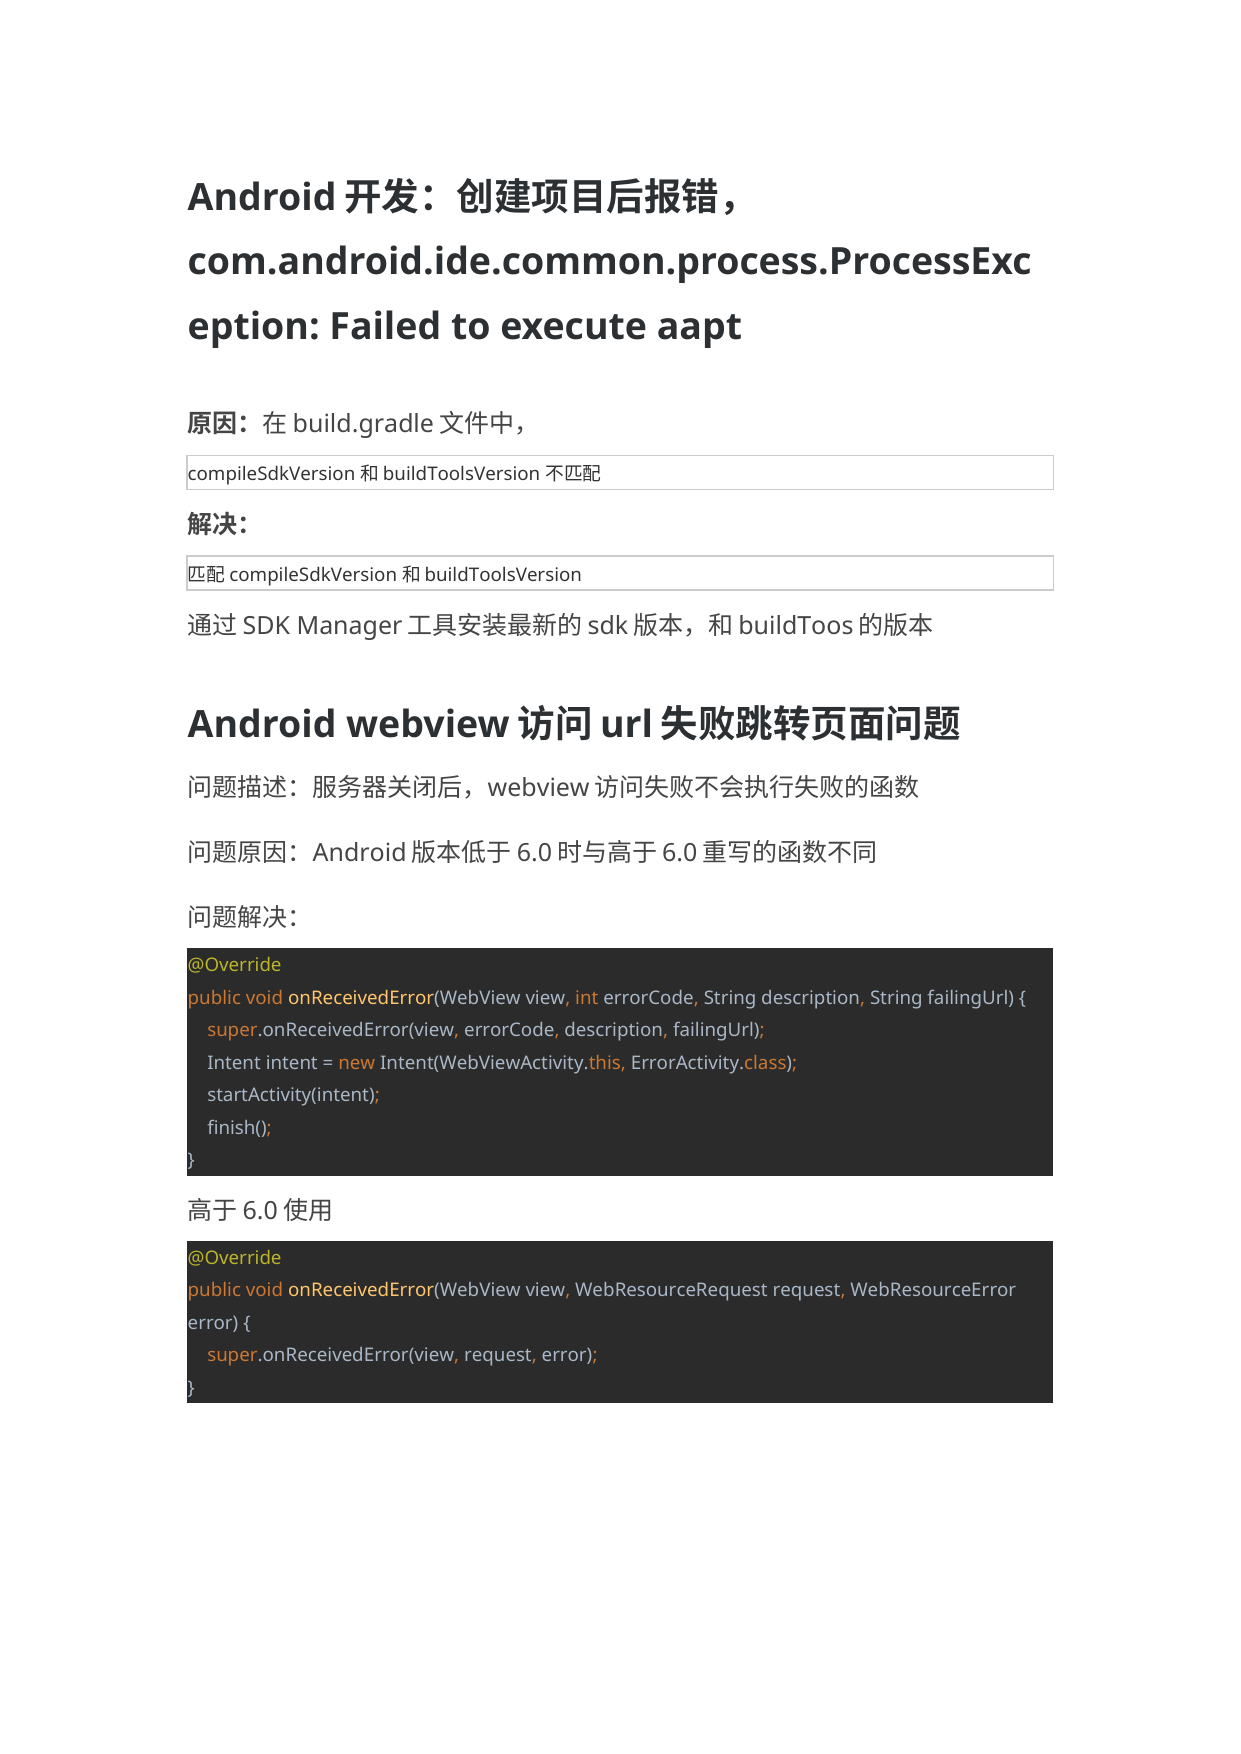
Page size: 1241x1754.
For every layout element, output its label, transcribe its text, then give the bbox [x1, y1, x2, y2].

text 原因：在build.gradle文件中， [187, 389, 1053, 454]
text 问题描述：服务器关闭后，webview访问失败不会执行失败的函数 [187, 753, 1053, 818]
text 通过SDK Manager工具安装最新的sdk版本，和buildToos的版本 [187, 591, 1053, 656]
text compileSdkVersion 和buildToolsVersion 不匹配 [188, 456, 1053, 489]
text Android开发：创建项目后报错，com.android.ide.common.process.ProcessException: Failed to execute aapt [187, 162, 1053, 357]
text 问题原因：Android版本低于6.0时与高于6.0重写的函数不同 [187, 818, 1053, 883]
text 解决： [187, 490, 1053, 555]
text 高于6.0使用 [187, 1176, 1053, 1241]
text 问题解决： [187, 883, 1053, 948]
text 匹配 compileSdkVersion 和buildToolsVersion [188, 557, 1053, 589]
text @Override public void onReceivedError(WebView view, int errorCode, String description, String failingUrl) { super.onReceivedError(view, errorCode, description, failingUrl); Intent intent = new Intent(WebViewActivity.this, ErrorActivity.class); startActivity(intent); finish(); } [187, 948, 1053, 1176]
text Android webview访问url失败跳转页面问题 [187, 688, 1053, 753]
text @Override public void onReceivedError(WebView view, WebResourceRequest request, WebResourceError error) { super.onReceivedError(view, request, error); } [187, 1241, 1053, 1403]
